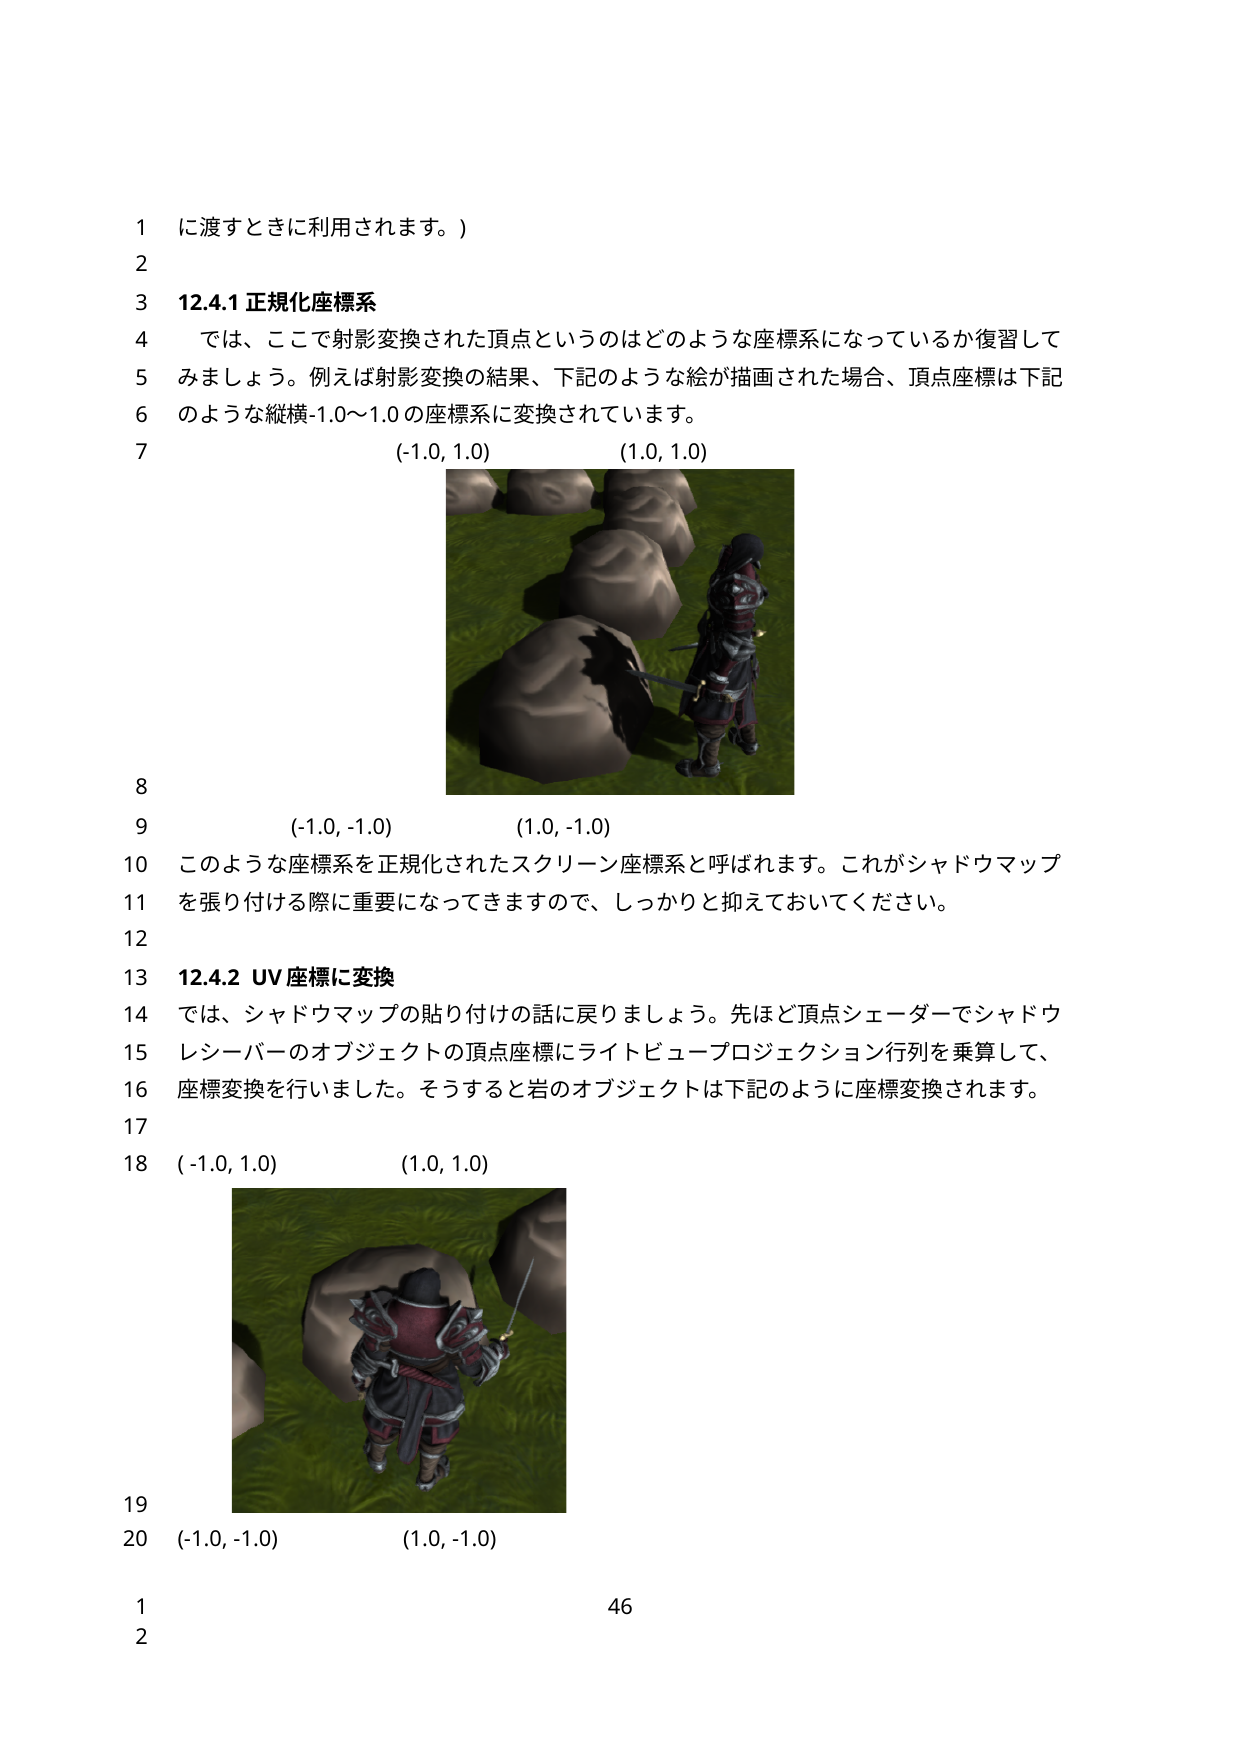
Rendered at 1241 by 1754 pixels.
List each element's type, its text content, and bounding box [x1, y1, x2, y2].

text では、ここで射影変換された頂点というのはどのような座標系になっているか復習してみましょう。例えば射影変換の結果、下記のような絵が描画された場合、頂点座標は下記のような縦横-1.0～1.0の座標系に変換されています。 [177, 319, 1063, 432]
text このような座標系を正規化されたスクリーン座標系と呼ばれます。これがシャドウマップを張り付ける際に重要になってきますので、しっかりと抑えておいてください。 [177, 844, 1063, 919]
text (-1.0, 1.0) (1.0, 1.0) [177, 432, 1063, 469]
text 12.4.2 UV座標に変換 [177, 957, 1063, 994]
text (-1.0, -1.0) (1.0, -1.0) [177, 1519, 1063, 1557]
picture [445, 469, 795, 795]
text では、シャドウマップの貼り付けの話に戻りましょう。先ほど頂点シェーダーでシャドウレシーバーのオブジェクトの頂点座標にライトビュープロジェクション行列を乗算して、座標変換を行いました。そうすると岩のオブジェクトは下記のように座標変換されます。 [177, 994, 1063, 1107]
picture [231, 1188, 567, 1513]
text (-1.0, -1.0) (1.0, -1.0) [177, 807, 1063, 844]
text (注意 : lightViewPosのセマンティクスがTEXCOORD1になっているのは大丈夫なの？と思われるかもしれませんが。シェーダープログラマにとって、このセマンティクスは飾りです。TEXCOORDという名前ですが、UV座標以外の色々な計算結果をピクセルシェーダーに渡すときに利用されます。) [177, 207, 1063, 244]
text ( -1.0, 1.0) (1.0, 1.0) [177, 1144, 1063, 1182]
text 12.4.1 正規化座標系 [177, 282, 1063, 319]
